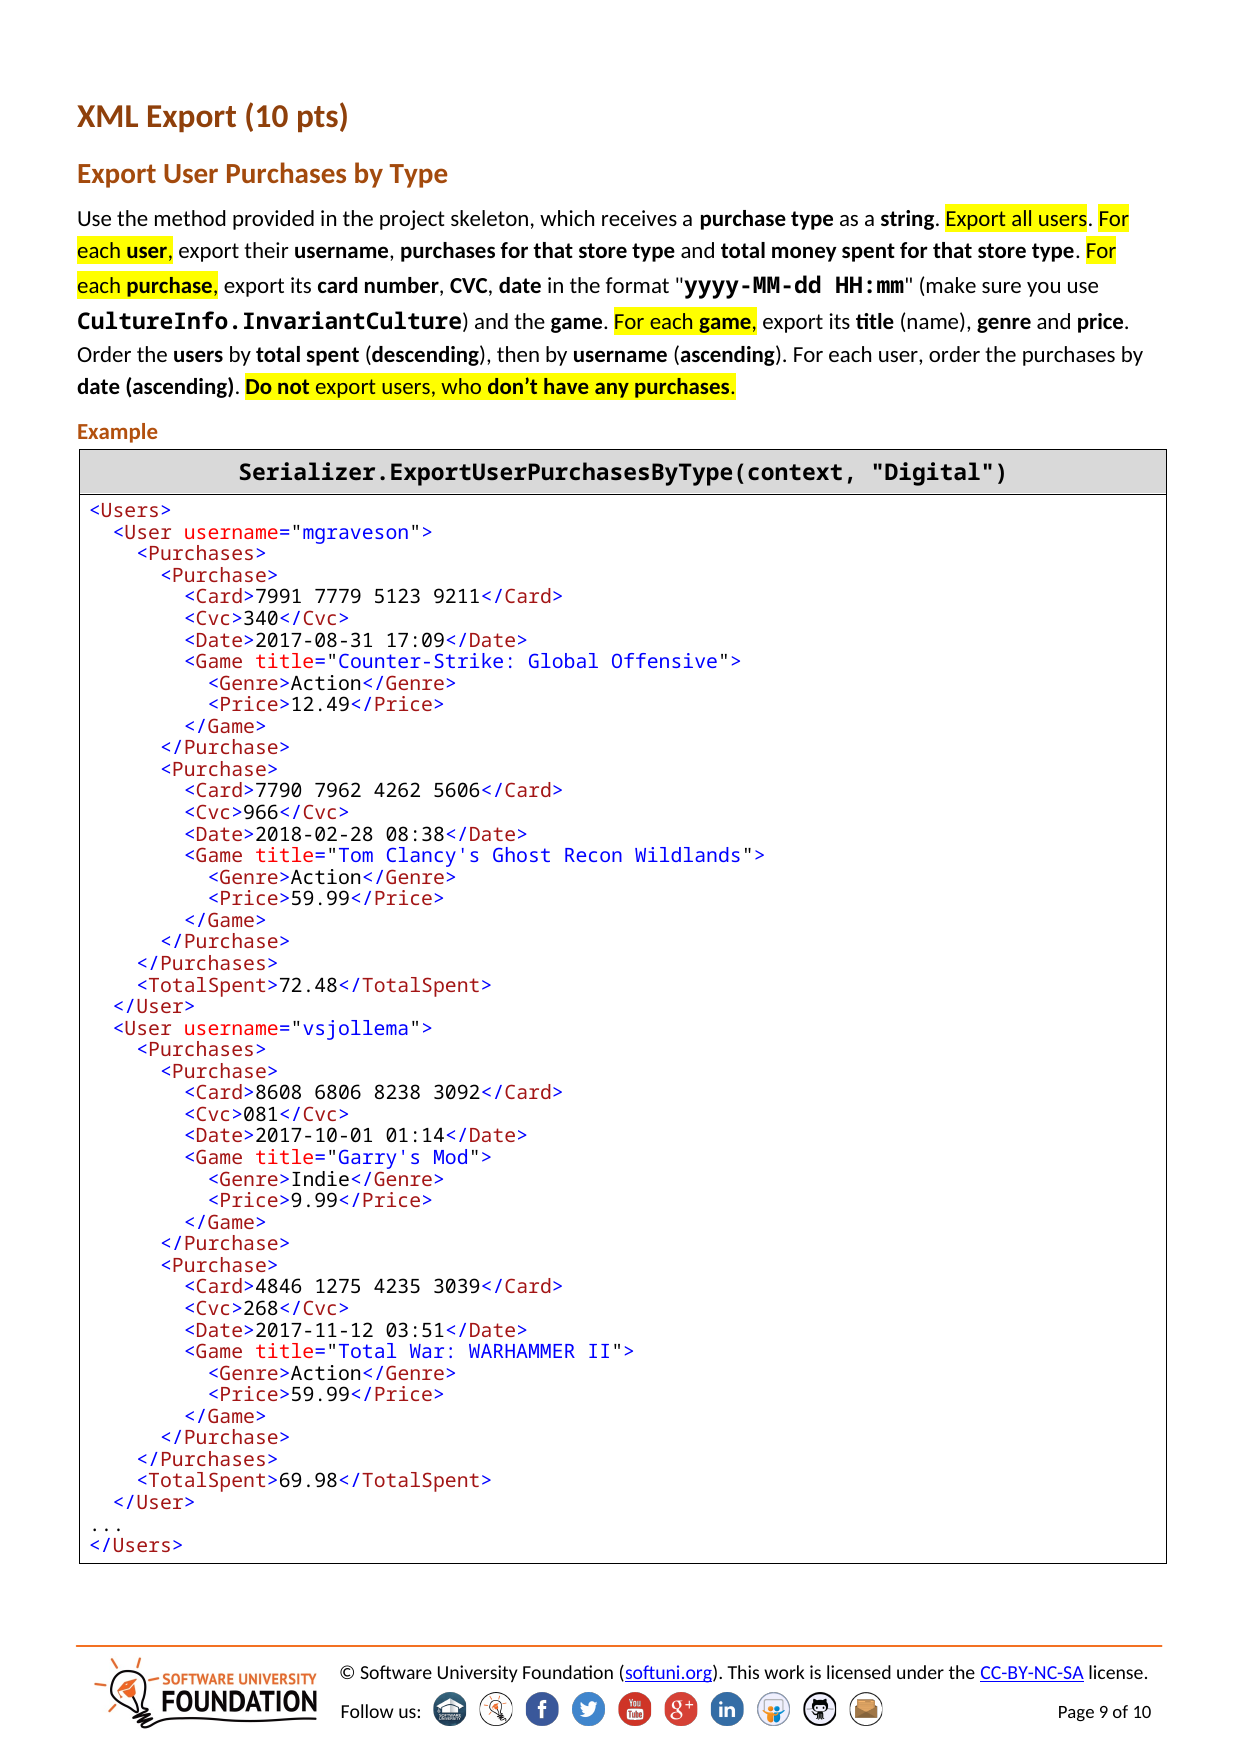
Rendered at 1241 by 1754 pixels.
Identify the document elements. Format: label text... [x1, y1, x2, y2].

picture [618, 1692, 652, 1726]
picture [849, 1692, 883, 1726]
picture [572, 1692, 605, 1726]
picture [803, 1692, 837, 1726]
picture [757, 1692, 790, 1726]
table_cell <Users> <User username="mgraveson"> <Purchases> <Purchase> <Card>7991 7779 5123 9211</Card> <Cvc>340</Cvc> <Date>2017-08-31 17:09</Date> <Game title="Counter-Strike: Global Offensive"> <Genre>Action</Genre> <Price>12.49</Price> </Game> </Purchase> <Purchase> <Card>7790 7962 4262 5606</Card> <Cvc>966</Cvc> <Date>2018-02-28 08:38</Date> <Game title="Tom Clancy's Ghost Recon Wildlands"> <Genre>Action</Genre> <Price>59.99</Price> </Game> </Purchase> </Purchases> <TotalSpent>72.48</TotalSpent> </User> <User username="vsjollema"> <Purchases> <Purchase> <Card>8608 6806 8238 3092</Card> <Cvc>081</Cvc> <Date>2017-10-01 01:14</Date> <Game title="Garry's Mod"> <Genre>Indie</Genre> <Price>9.99</Price> </Game> </Purchase> <Purchase> <Card>4846 1275 4235 3039</Card> <Cvc>268</Cvc> <Date>2017-11-12 03:51</Date> <Game title="Total War: WARHAMMER II"> <Genre>Action</Genre> <Price>59.99</Price> </Game> </Purchase> </Purchases> <TotalSpent>69.98</TotalSpent> </User> ... </Users> [80, 495, 1166, 1563]
subtitle Export User Purchases by Type [77, 155, 1163, 190]
picture [93, 1656, 317, 1729]
picture [479, 1692, 513, 1726]
subtitle XML Export (10 pts) [77, 95, 1163, 136]
table_header Serializer.ExportUserPurchasesByType(context, "Digital") [80, 450, 1166, 493]
picture [433, 1692, 467, 1726]
subtitle Example [77, 417, 1163, 445]
picture [525, 1692, 559, 1726]
picture [710, 1692, 744, 1726]
text Use the method provided in the project skeleton, which receives a purchase type as a string. Export all users. For each user, export their username, purchases for that store type and total money spent for that store type. For each purchase, export its card number, CVC, date in the format "yyyy-MM-dd HH:mm" (make sure you use CultureInfo.InvariantCulture) and the game. For each game, export its title (name), genre and price. Order the users by total spent (descending), then by username (ascending). For each user, order the purchases by date (ascending). Do not export users, who don’t have any purchases. [77, 204, 1163, 400]
picture [664, 1692, 698, 1726]
